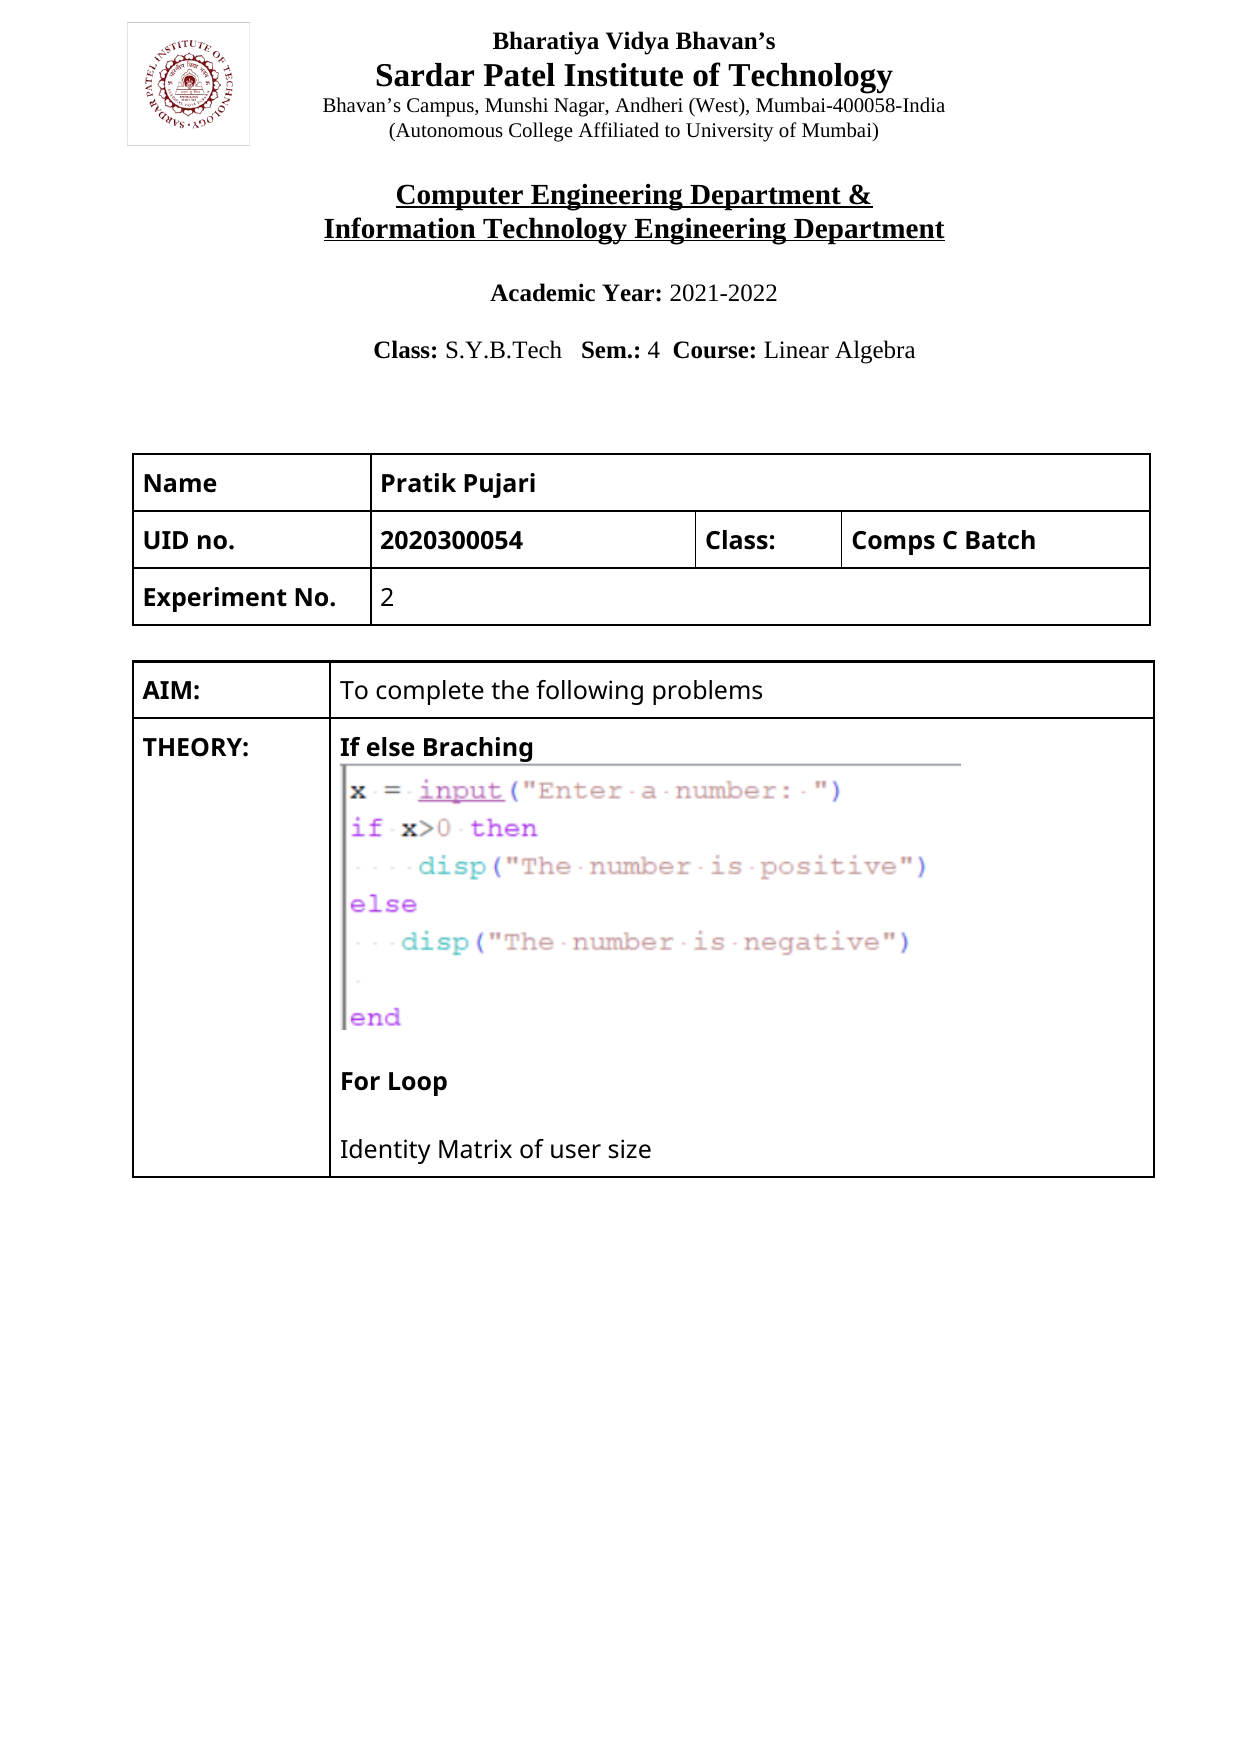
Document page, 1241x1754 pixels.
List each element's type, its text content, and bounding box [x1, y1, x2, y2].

table_header AIM: [134, 663, 329, 717]
table_cell Comps C Batch [842, 512, 1149, 567]
table_cell UID no. [134, 512, 370, 567]
table_cell If else Braching For Loop Identity Matrix of user size Display matrix elements until a zero appears While Loop Functions Even Odd Function Prime Number Function Fahrenheit to Celsius and vice versa Topics covered: If else branching For loop While loop Functions Some of the important functions like evenOdd, prime number and degrees conversion [331, 719, 1153, 1176]
table_header To complete the following problems [331, 663, 1153, 717]
table_cell 2020300054 [372, 512, 695, 567]
table_header Name [134, 455, 370, 510]
picture [339, 763, 961, 1030]
table_cell Class: [696, 512, 841, 567]
table_cell Experiment No. [134, 569, 370, 624]
table_cell 2 [372, 569, 1149, 624]
table_header Pratik Pujari [372, 455, 1149, 510]
picture [127, 22, 250, 146]
table_cell THEORY: [134, 719, 329, 1176]
